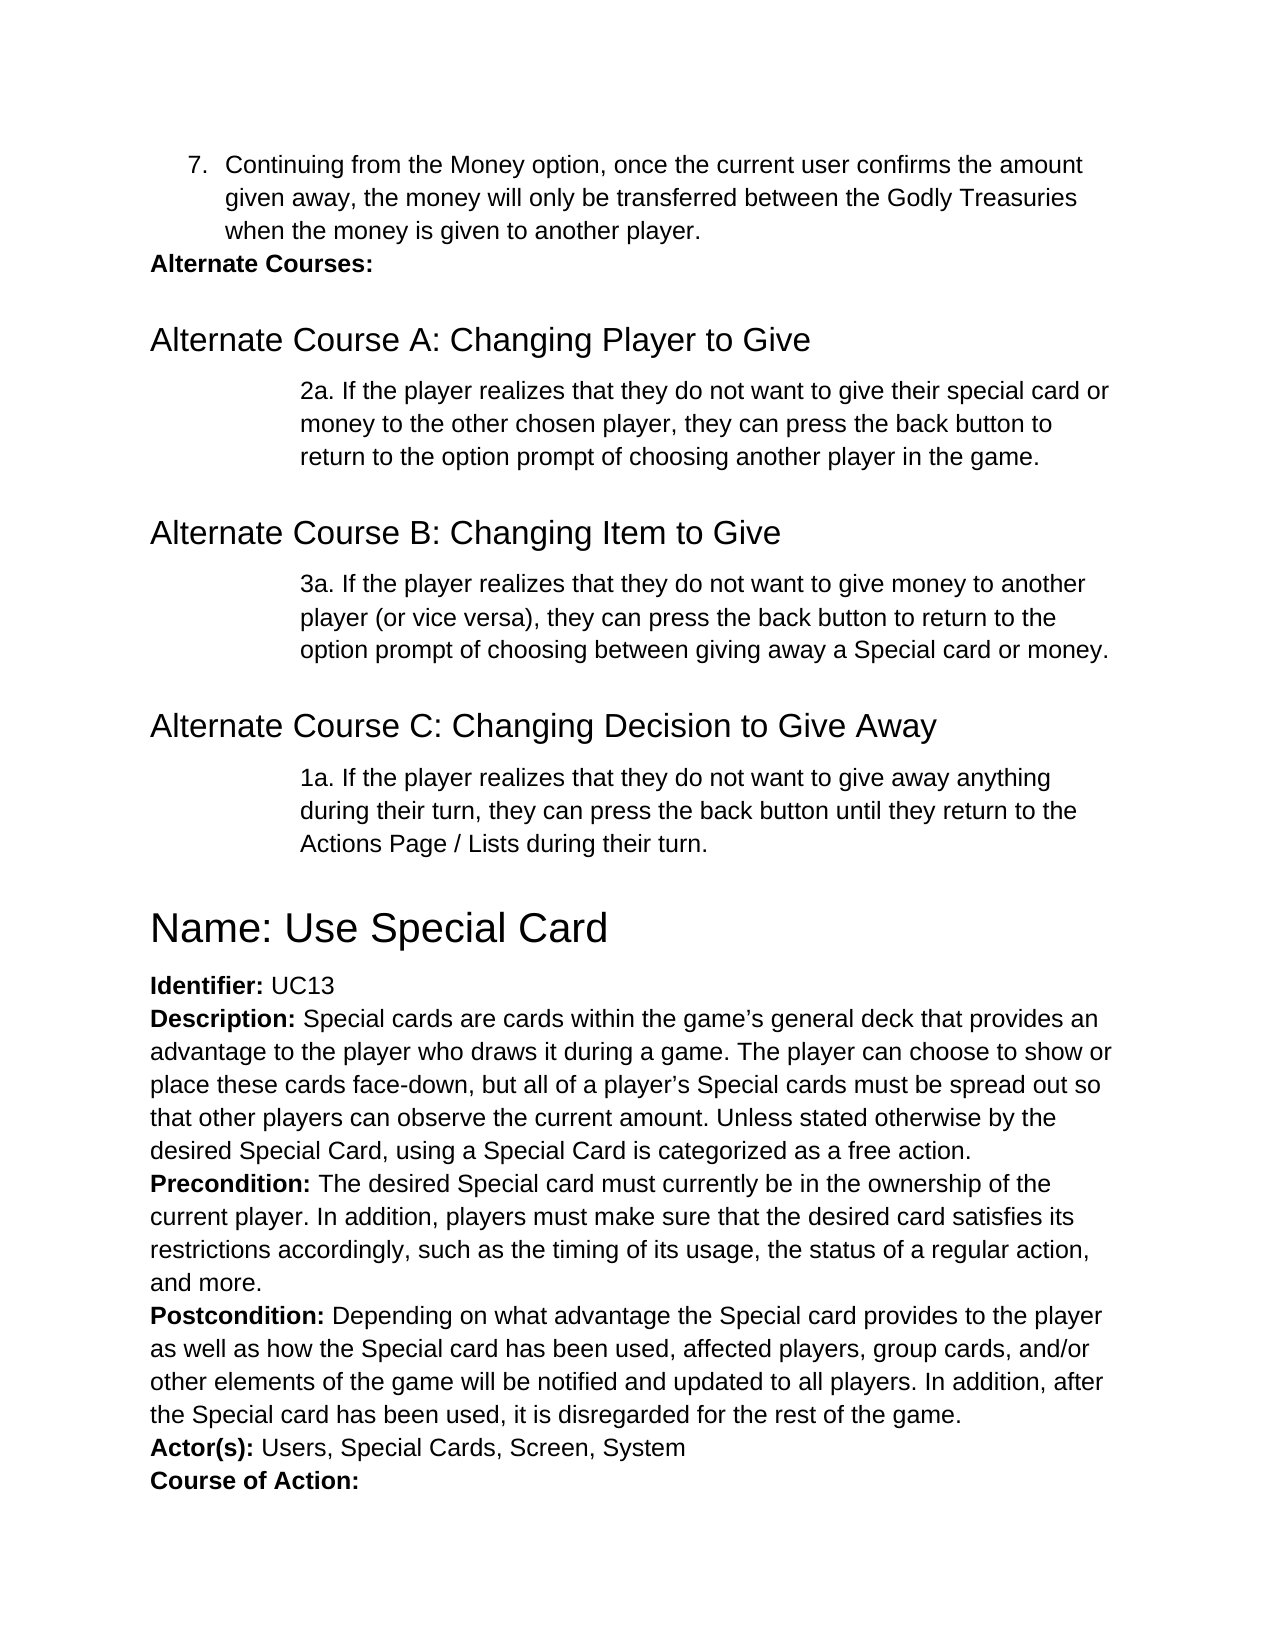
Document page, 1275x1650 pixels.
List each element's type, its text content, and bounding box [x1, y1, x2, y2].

subtitle Alternate Course C: Changing Decision to Give Away [150, 706, 1125, 744]
subtitle Name: Use Special Card [150, 903, 1125, 951]
text Course of Action: [150, 1466, 1125, 1495]
text 3a. If the player realizes that they do not want to give money to another player (or vice versa), they can press the back button to return to the option prompt of choosing between giving away a Special card or money. [300, 569, 1125, 664]
text Postcondition: Depending on what advantage the Special card provides to the player as well as how the Special card has been used, affected players, group cards, and/or other elements of the game will be notified and updated to all players. In addition, after the Special card has been used, it is disregarded for the rest of the game. [150, 1301, 1125, 1429]
text Alternate Courses: [150, 249, 1125, 278]
list Continuing from the Money option, once the current user confirms the amount given away, the money will only be transferred between the Godly Treasuries when the money is given to another player. [187, 150, 1125, 245]
text 2a. If the player realizes that they do not want to give their special card or money to the other chosen player, they can press the back button to return to the option prompt of choosing another player in the game. [300, 376, 1125, 471]
subtitle Alternate Course A: Changing Player to Give [150, 319, 1125, 358]
text Precondition: The desired Special card must currently be in the ownership of the current player. In addition, players must make sure that the desired card satisfies its restrictions accordingly, such as the timing of its usage, the status of a regular action, and more. [150, 1169, 1125, 1297]
text Description: Special cards are cards within the game’s general deck that provides an advantage to the player who draws it during a game. The player can choose to show or place these cards face-down, but all of a player’s Special cards must be spread out so that other players can observe the current amount. Unless stated otherwise by the desired Special Card, using a Special Card is categorized as a free action. [150, 1004, 1125, 1165]
text 1a. If the player realizes that they do not want to give away anything during their turn, they can press the back button until they return to the Actions Page / Lists during their turn. [300, 763, 1125, 857]
text Identifier: UC13 [150, 971, 1125, 1000]
text Actor(s): Users, Special Cards, Screen, System [150, 1433, 1125, 1462]
subtitle Alternate Course B: Changing Item to Give [150, 513, 1125, 551]
